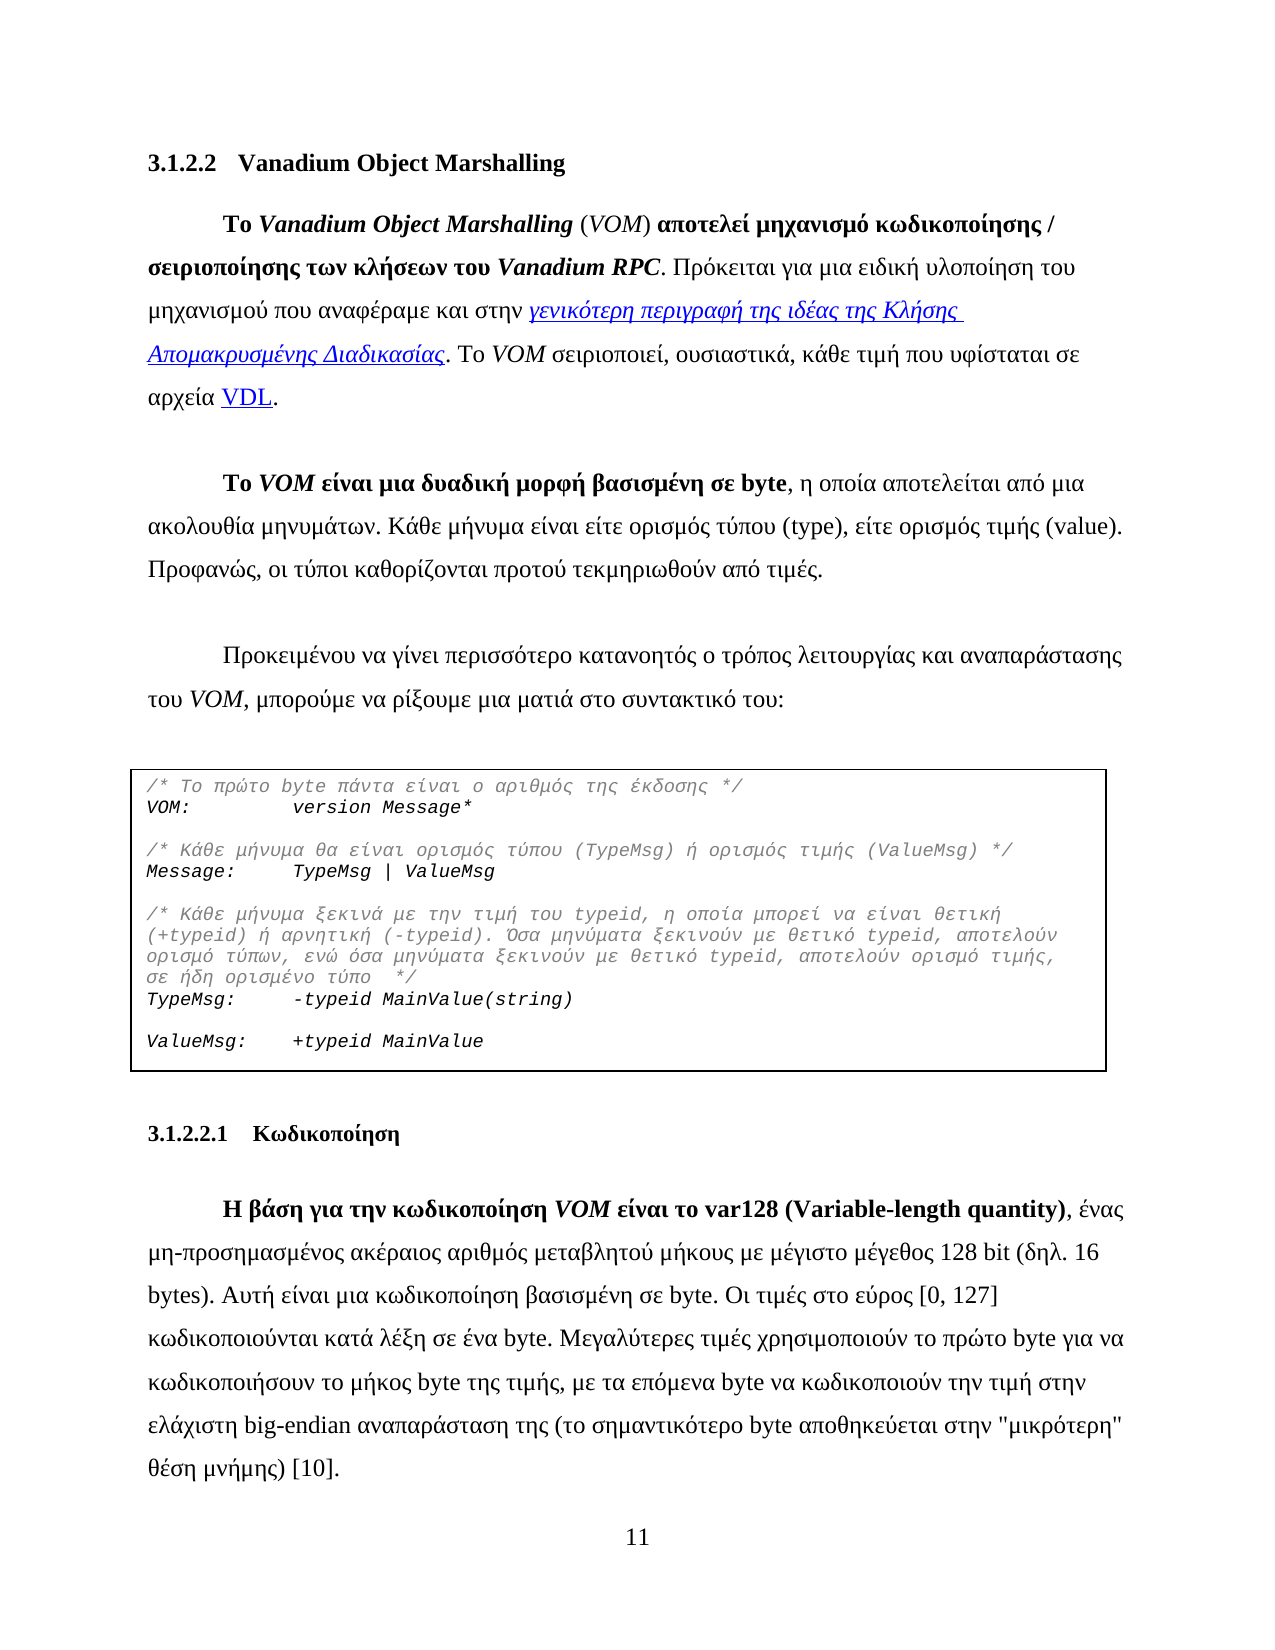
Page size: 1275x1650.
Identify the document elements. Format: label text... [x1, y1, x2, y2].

text Το VOM είναι μια δυαδική μορφή βασισμένη σε byte, η οποία αποτελείται από μια ακολουθία μηνυμάτων. Κάθε μήνυμα είναι είτε ορισμός τύπου (type), είτε ορισμός τιμής (value). Προφανώς, οι τύποι καθορίζονται προτού τεκμηριωθούν από τιμές. [148, 468, 1127, 583]
text Προκειμένου να γίνει περισσότερο κατανοητός ο τρόπος λειτουργίας και αναπαράστασης του VOM, μπορούμε να ρίξουμε μια ματιά στο συντακτικό του: [148, 641, 1127, 712]
subtitle Κωδικοποίηση [148, 793, 1127, 1147]
subtitle Vanadium Object Marshalling [148, 148, 1127, 176]
text Η βάση για την κωδικοποίηση VOM είναι το var128 (Variable-length quantity), ένας μη-προσημασμένος ακέραιος αριθμός μεταβλητού μήκους με μέγιστο μέγεθος 128 bit (δηλ. 16 bytes). Αυτή είναι μια κωδικοποίηση βασισμένη σε byte. Οι τιμές στο εύρος [0, 127] κωδικοποιούνται κατά λέξη σε ένα byte. Μεγαλύτερες τιμές χρησιμοποιούν το πρώτο byte για να κωδικοποιήσουν το μήκος byte της τιμής, με τα επόμενα byte να κωδικοποιούν την τιμή στην ελάχιστη big-endian αναπαράσταση της (το σημαντικότερο byte αποθηκεύεται στην "μικρότερη" θέση μνήμης) [10]. [148, 1194, 1127, 1482]
text Tο Vanadium Object Marshalling (VOM) αποτελεί μηχανισμό κωδικοποίησης / σειριοποίησης των κλήσεων του Vanadium RPC. Πρόκειται για μια ειδική υλοποίηση του μηχανισμού που αναφέραμε και στην γενικότερη περιγραφή της ιδέας της Κλήσης Απομακρυσμένης Διαδικασίας. Το VOM σειριοποιεί, ουσιαστικά, κάθε τιμή που υφίσταται σε αρχεία VDL. [148, 209, 1127, 411]
